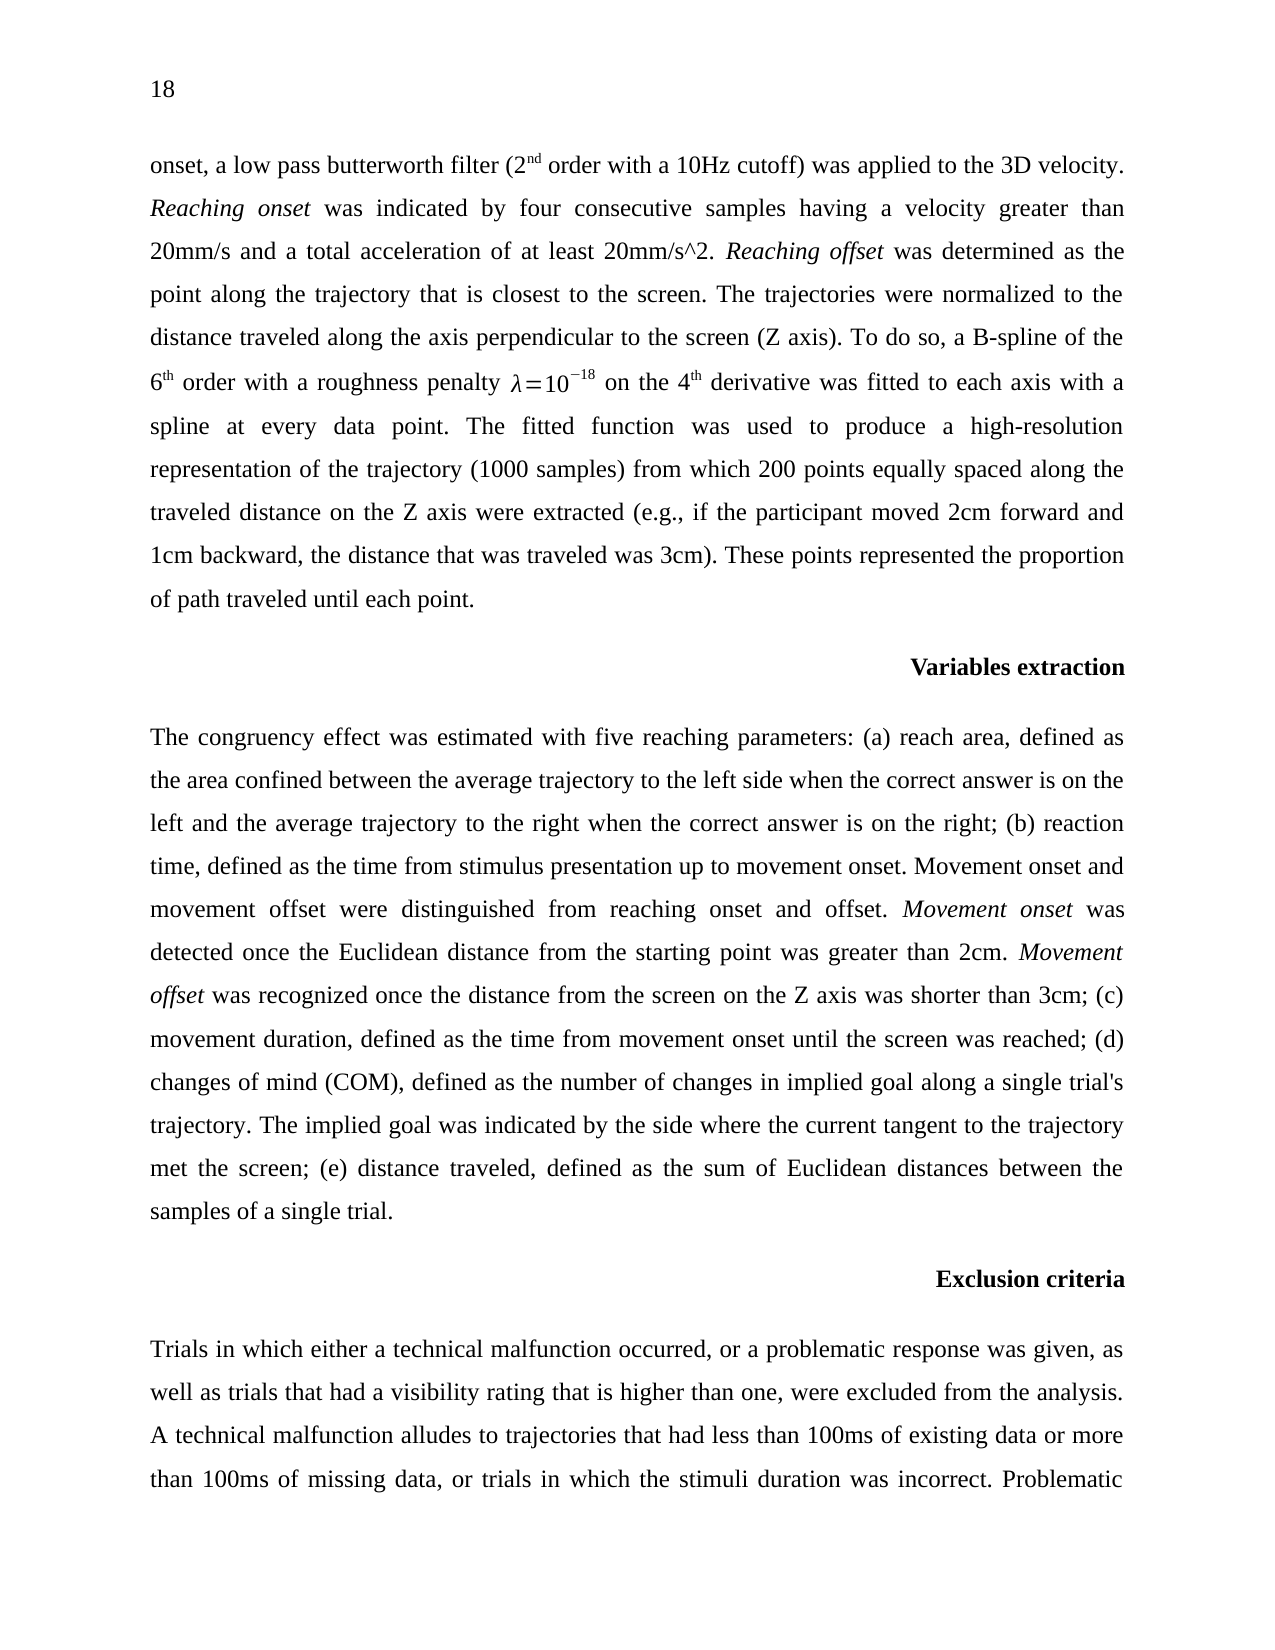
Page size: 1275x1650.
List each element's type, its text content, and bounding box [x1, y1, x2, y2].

subtitle Variables extraction [150, 652, 1125, 681]
text The congruency effect was estimated with five reaching parameters: (a) reach area, defined as the area confined between the average trajectory to the left side when the correct answer is on the left and the average trajectory to the right when the correct answer is on the right; (b) reaction time, defined as the time from stimulus presentation up to movement onset. Movement onset and movement offset were distinguished from reaching onset and offset. Movement onset was detected once the Euclidean distance from the starting point was greater than 2cm. Movement offset was recognized once the distance from the screen on the Z axis was shorter than 3cm; (c) movement duration, defined as the time from movement onset until the screen was reached; (d) changes of mind (COM), defined as the number of changes in implied goal along a single trial's trajectory. The implied goal was indicated by the side where the current tangent to the trajectory met the screen; (e) distance traveled, defined as the sum of Euclidean distances between the samples of a single trial. [150, 722, 1125, 1225]
subtitle Exclusion criteria [150, 1264, 1125, 1293]
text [150, 150, 1125, 612]
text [150, 1334, 1125, 1492]
